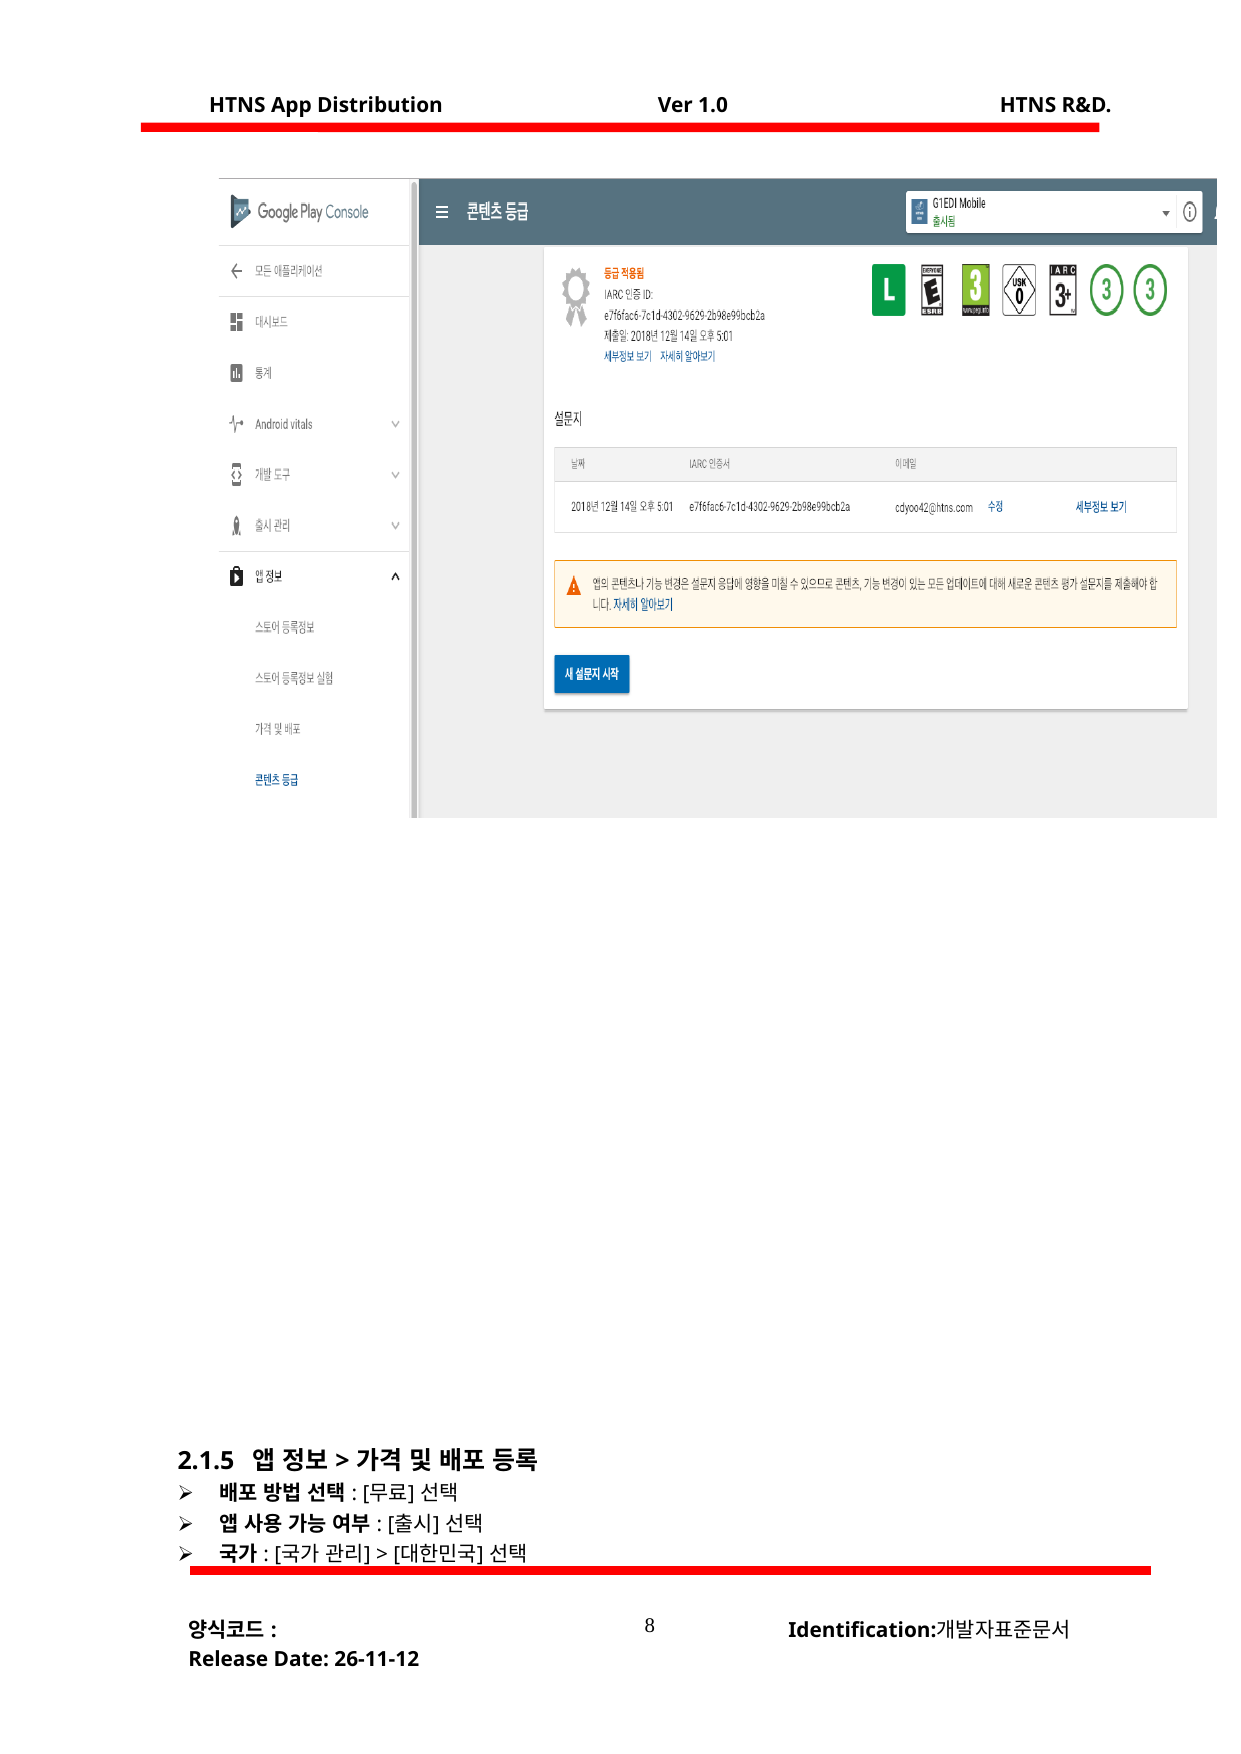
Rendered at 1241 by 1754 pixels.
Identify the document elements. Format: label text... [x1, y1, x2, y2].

list 국가 : [국가 관리] > [대한민국] 선택 [177, 1537, 1122, 1568]
list 앱 사용 가능 여부 : [출시] 선택 [177, 1507, 1122, 1537]
picture [218, 177, 1217, 818]
list 배포 방법 선택 : [무료] 선택 [177, 1477, 1122, 1507]
subtitle 앱 정보 > 가격 및 배포 등록 [177, 1440, 1122, 1477]
